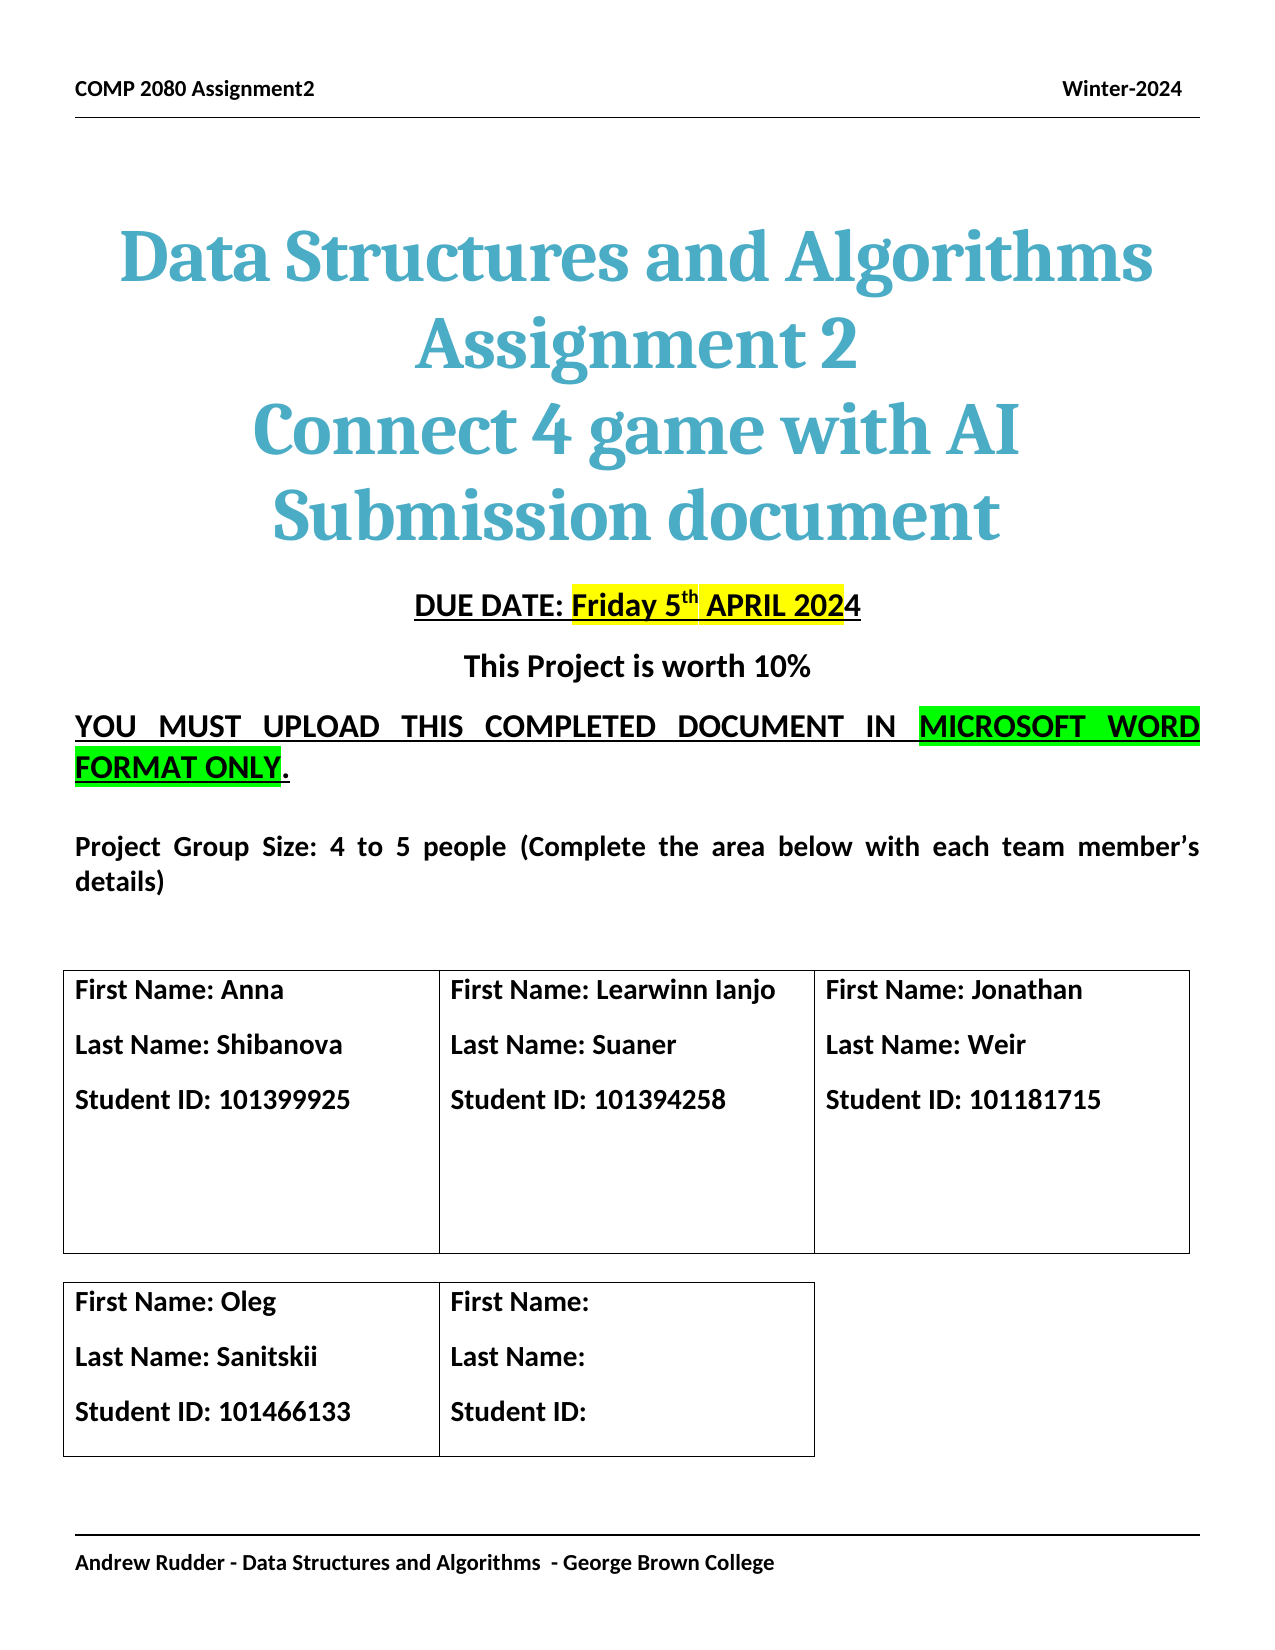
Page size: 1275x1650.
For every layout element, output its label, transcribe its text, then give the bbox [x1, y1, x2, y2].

title Submission document [75, 473, 1200, 559]
text YOU MUST UPLOAD THIS COMPLETED DOCUMENT IN MICROSOFT WORD FORMAT ONLY. [75, 706, 919, 740]
text Project Group Size: 4 to 5 people (Complete the area below with each team member’s details) [75, 828, 1200, 899]
text DUE DATE: Friday 5th April 2024 [75, 584, 572, 625]
text YOU MUST UPLOAD THIS COMPLETED DOCUMENT IN MICROSOFT WORD FORMAT ONLY. [75, 742, 1200, 787]
table_header First Name: Learwinn Ianjo Last Name: Suaner Student ID: 101394258 [440, 971, 814, 1253]
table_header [440, 1283, 814, 1456]
title Assignment 2 [75, 301, 1200, 387]
text DUE DATE: Friday 5th April 2024 [844, 584, 1200, 625]
title Connect 4 game with AI [75, 387, 1200, 473]
text This Project is worth 10% [75, 645, 1200, 686]
title Data Structures and Algorithms [75, 214, 1200, 301]
table_header First Name: Anna Last Name: Shibanova Student ID: 101399925 [64, 971, 439, 1253]
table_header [64, 1283, 439, 1456]
table_header First Name: Jonathan Last Name: Weir Student ID: 101181715 [815, 971, 1189, 1253]
